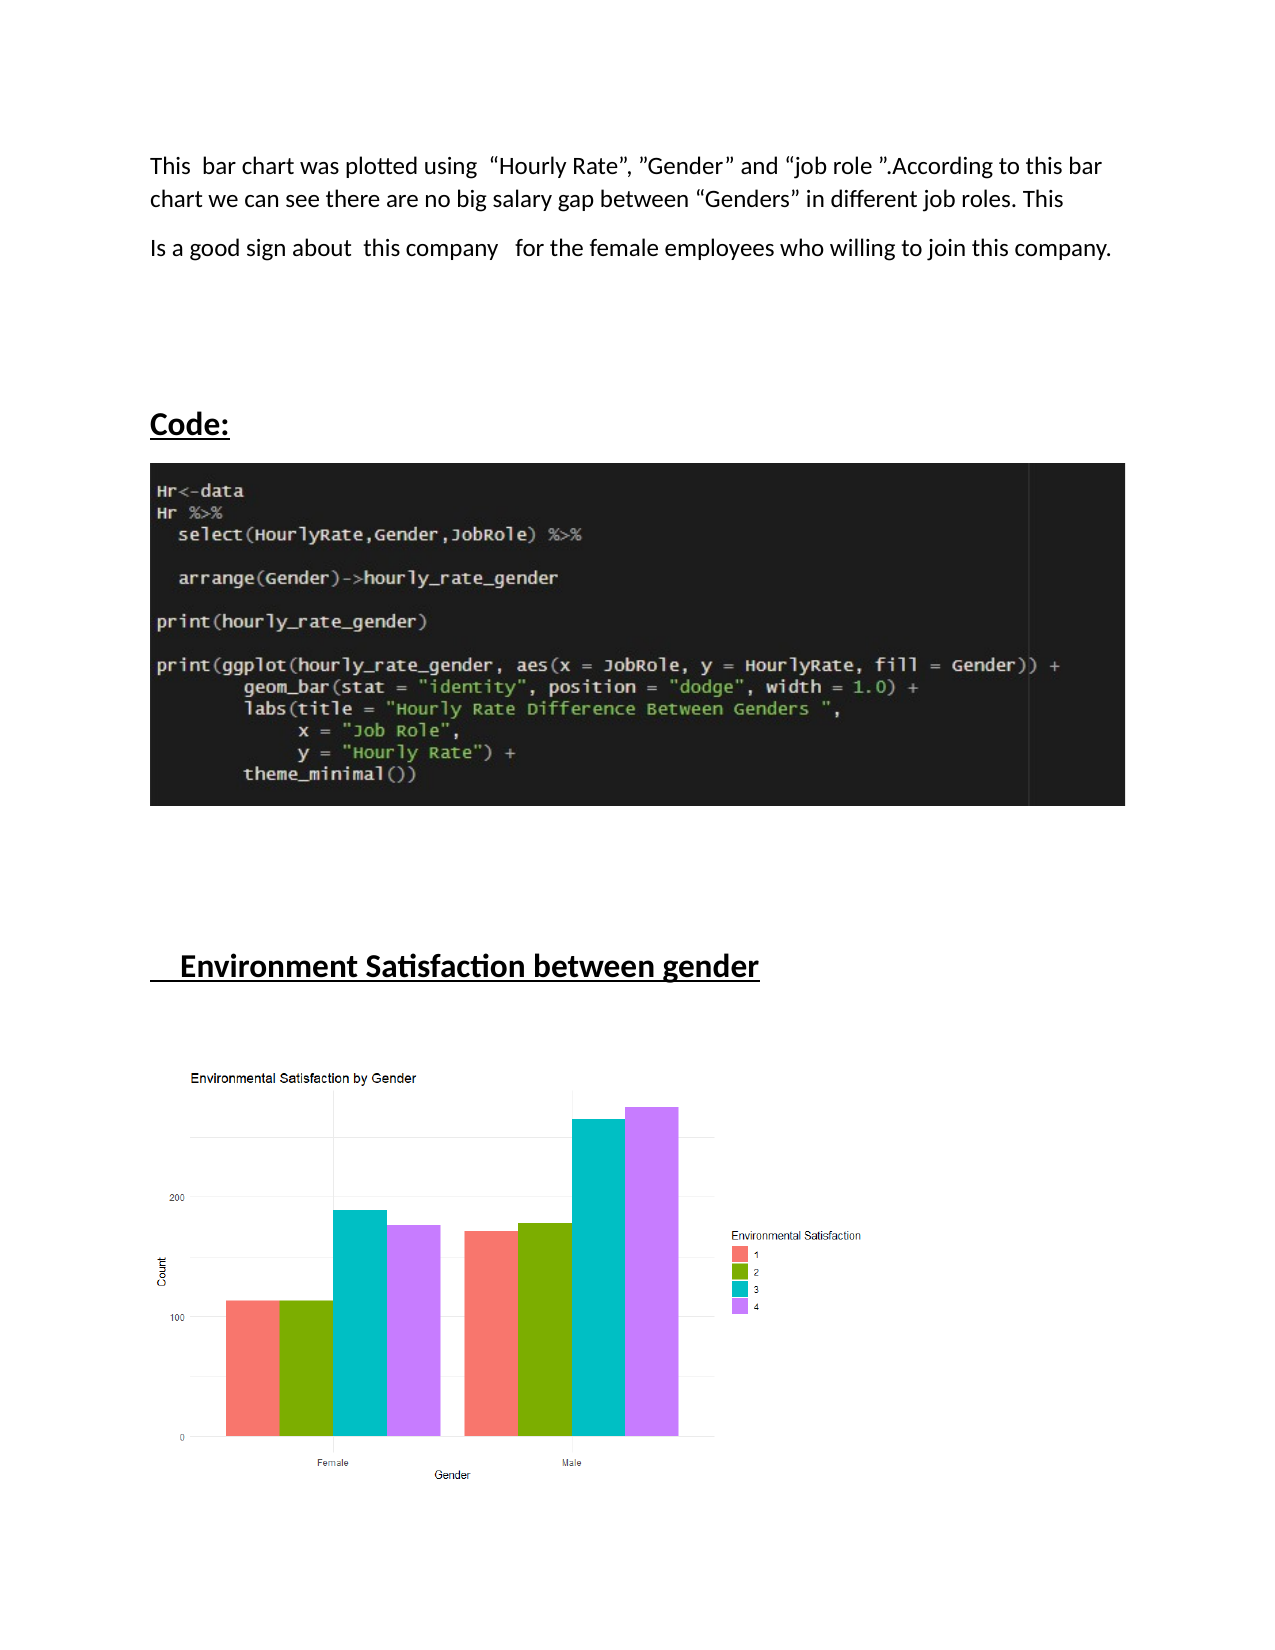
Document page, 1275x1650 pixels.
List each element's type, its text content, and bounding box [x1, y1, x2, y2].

picture [150, 1066, 872, 1486]
text Is a good sign about this company for the female employees who willing to join this company. [150, 232, 1125, 263]
text Environment Satisfaction between gender [150, 945, 1125, 986]
picture [150, 463, 1125, 806]
text Code: [150, 403, 1125, 444]
text This bar chart was plotted using “Hourly Rate”, ”Gender” and “job role ”.According to this bar chart we can see there are no big salary gap between “Genders” in different job roles. This [150, 150, 1125, 213]
